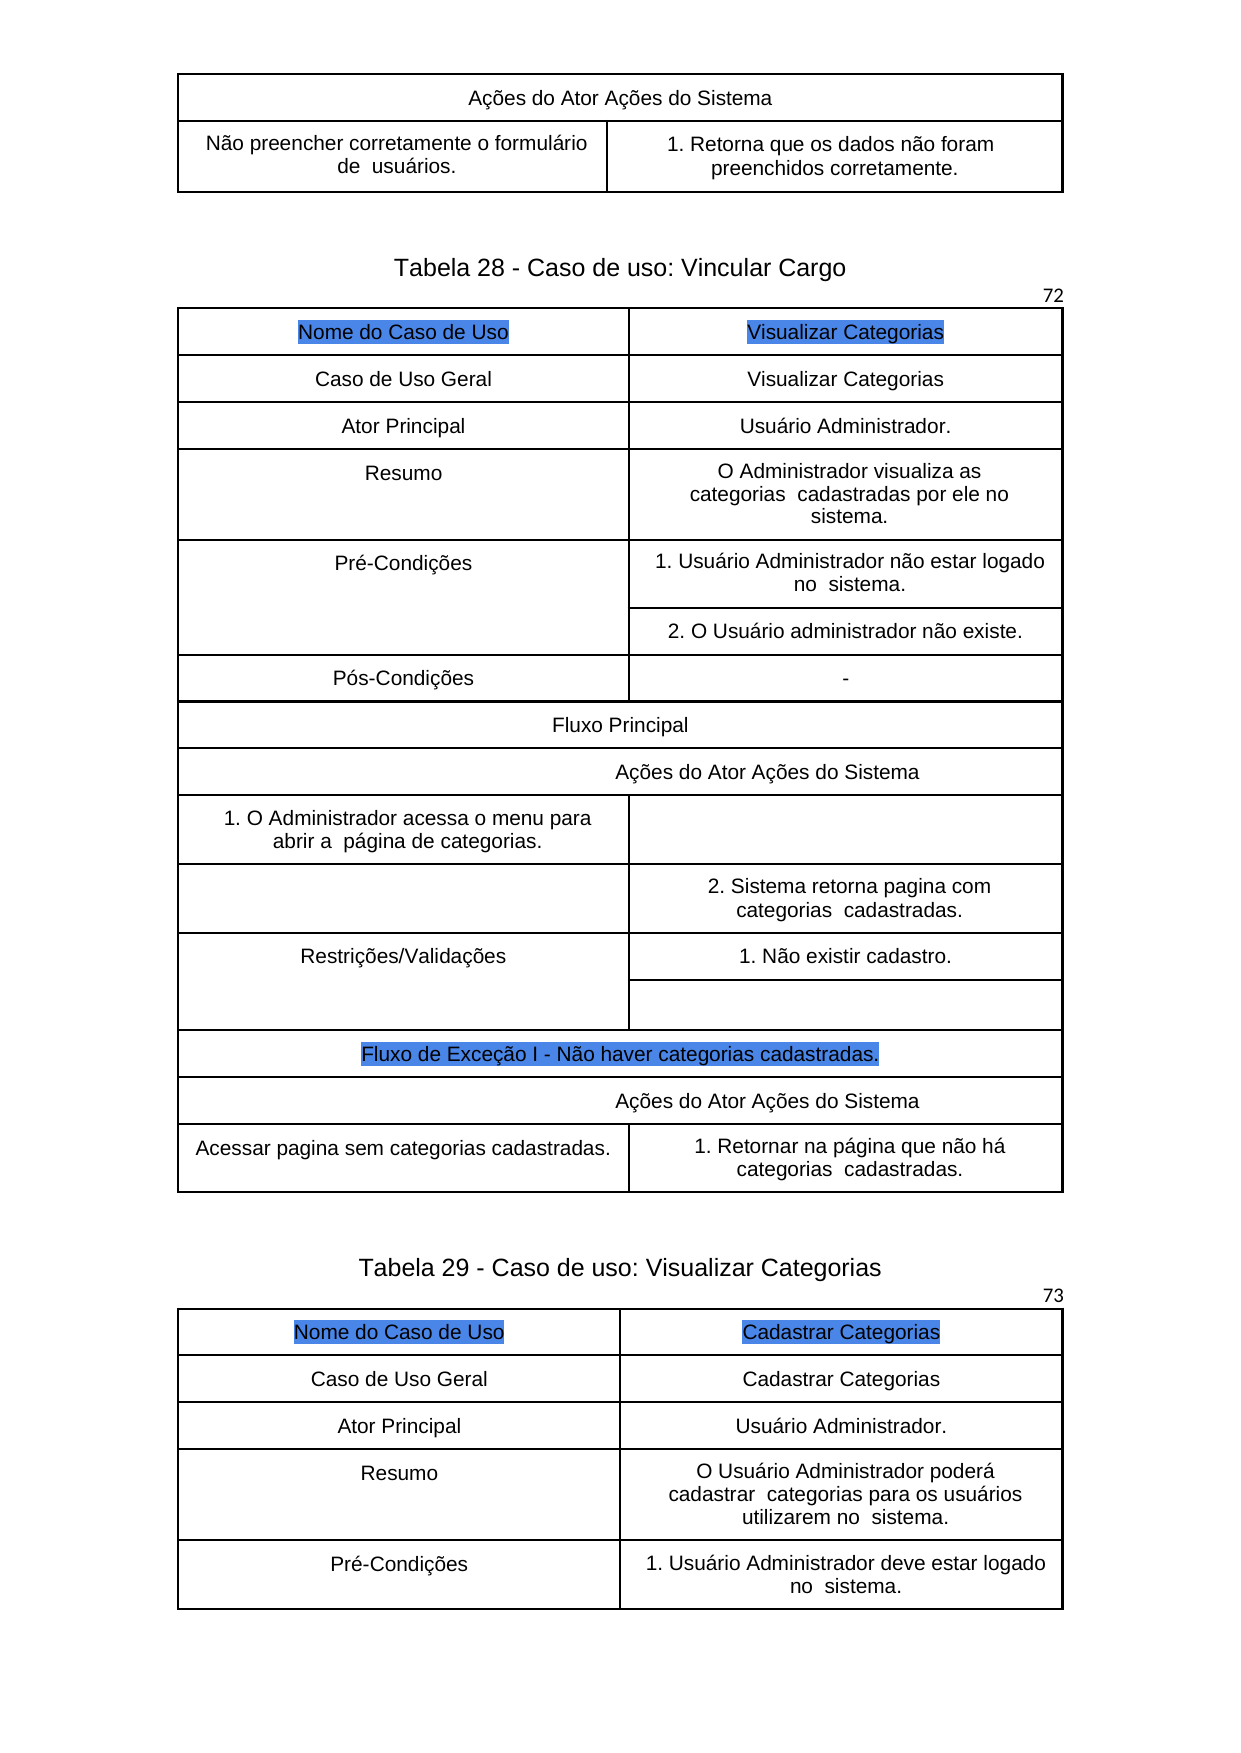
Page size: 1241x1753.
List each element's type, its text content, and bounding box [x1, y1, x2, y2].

table_cell Ações do Ator Ações do Sistema [179, 749, 1061, 794]
table_cell Restrições/Validações [179, 934, 628, 1029]
table_cell Usuário Administrador. [630, 403, 1061, 448]
table_cell Caso de Uso Geral [179, 1356, 619, 1401]
table_cell Pós-Condições [179, 656, 628, 700]
table_cell Pré-Condições [179, 1541, 619, 1608]
table_cell Ator Principal [179, 1403, 619, 1448]
table_cell O Usuário Administrador poderá cadastrar categorias para os usuários utilizarem no sistema. [621, 1450, 1061, 1539]
table_cell 1. Usuário Administrador não estar logado no sistema. [630, 541, 1061, 607]
table_cell Caso de Uso Geral [179, 356, 628, 401]
table_header Visualizar Categorias [630, 309, 1061, 354]
table_cell Ações do Ator Ações do Sistema [179, 75, 1061, 120]
table_cell 1. Não existir cadastro. [630, 934, 1061, 979]
table_cell Cadastrar Categorias [621, 1356, 1061, 1401]
table_header Nome do Caso de Uso [179, 309, 628, 354]
table_cell 1. O Administrador acessa o menu para abrir a página de categorias. [179, 796, 628, 863]
table_cell Ações do Ator Ações do Sistema [179, 1078, 1061, 1123]
table_cell [630, 796, 1061, 863]
table_header Nome do Caso de Uso [179, 1310, 619, 1354]
table_cell Usuário Administrador. [621, 1403, 1061, 1448]
table_cell Fluxo de Exceção I - Não haver categorias cadastradas. [179, 1031, 1061, 1076]
text 73 [148, 1282, 1064, 1307]
table_cell Visualizar Categorias [630, 356, 1061, 401]
table_cell Fluxo Principal [179, 703, 1061, 747]
table_cell Acessar pagina sem categorias cadastradas. [179, 1125, 628, 1191]
table_cell 2. O Usuário administrador não existe. [630, 609, 1061, 653]
table_cell 1. Retorna que os dados não foram preenchidos corretamente. [608, 122, 1061, 191]
table_header Cadastrar Categorias [621, 1310, 1061, 1354]
text Tabela 29 - Caso de uso: Visualizar Categorias [358, 1253, 1139, 1282]
table_cell 2. Sistema retorna pagina com categorias cadastradas. [630, 865, 1061, 932]
table_cell [179, 865, 628, 932]
table_cell [630, 981, 1061, 1029]
table_cell 1. Usuário Administrador deve estar logado no sistema. [621, 1541, 1061, 1608]
table_cell Ator Principal [179, 403, 628, 448]
table_cell O Administrador visualiza as categorias cadastradas por ele no sistema. [630, 450, 1061, 538]
text Tabela 28 - Caso de uso: Vincular Cargo [394, 253, 1139, 282]
table_cell Resumo [179, 1450, 619, 1539]
table_cell Resumo [179, 450, 628, 538]
text 72 [148, 282, 1064, 307]
table_cell 1. Retornar na página que não há categorias cadastradas. [630, 1125, 1061, 1191]
table_cell Pré-Condições [179, 541, 628, 653]
table_cell - [630, 656, 1061, 700]
table_cell Não preencher corretamente o formulário de usuários. [179, 122, 606, 191]
